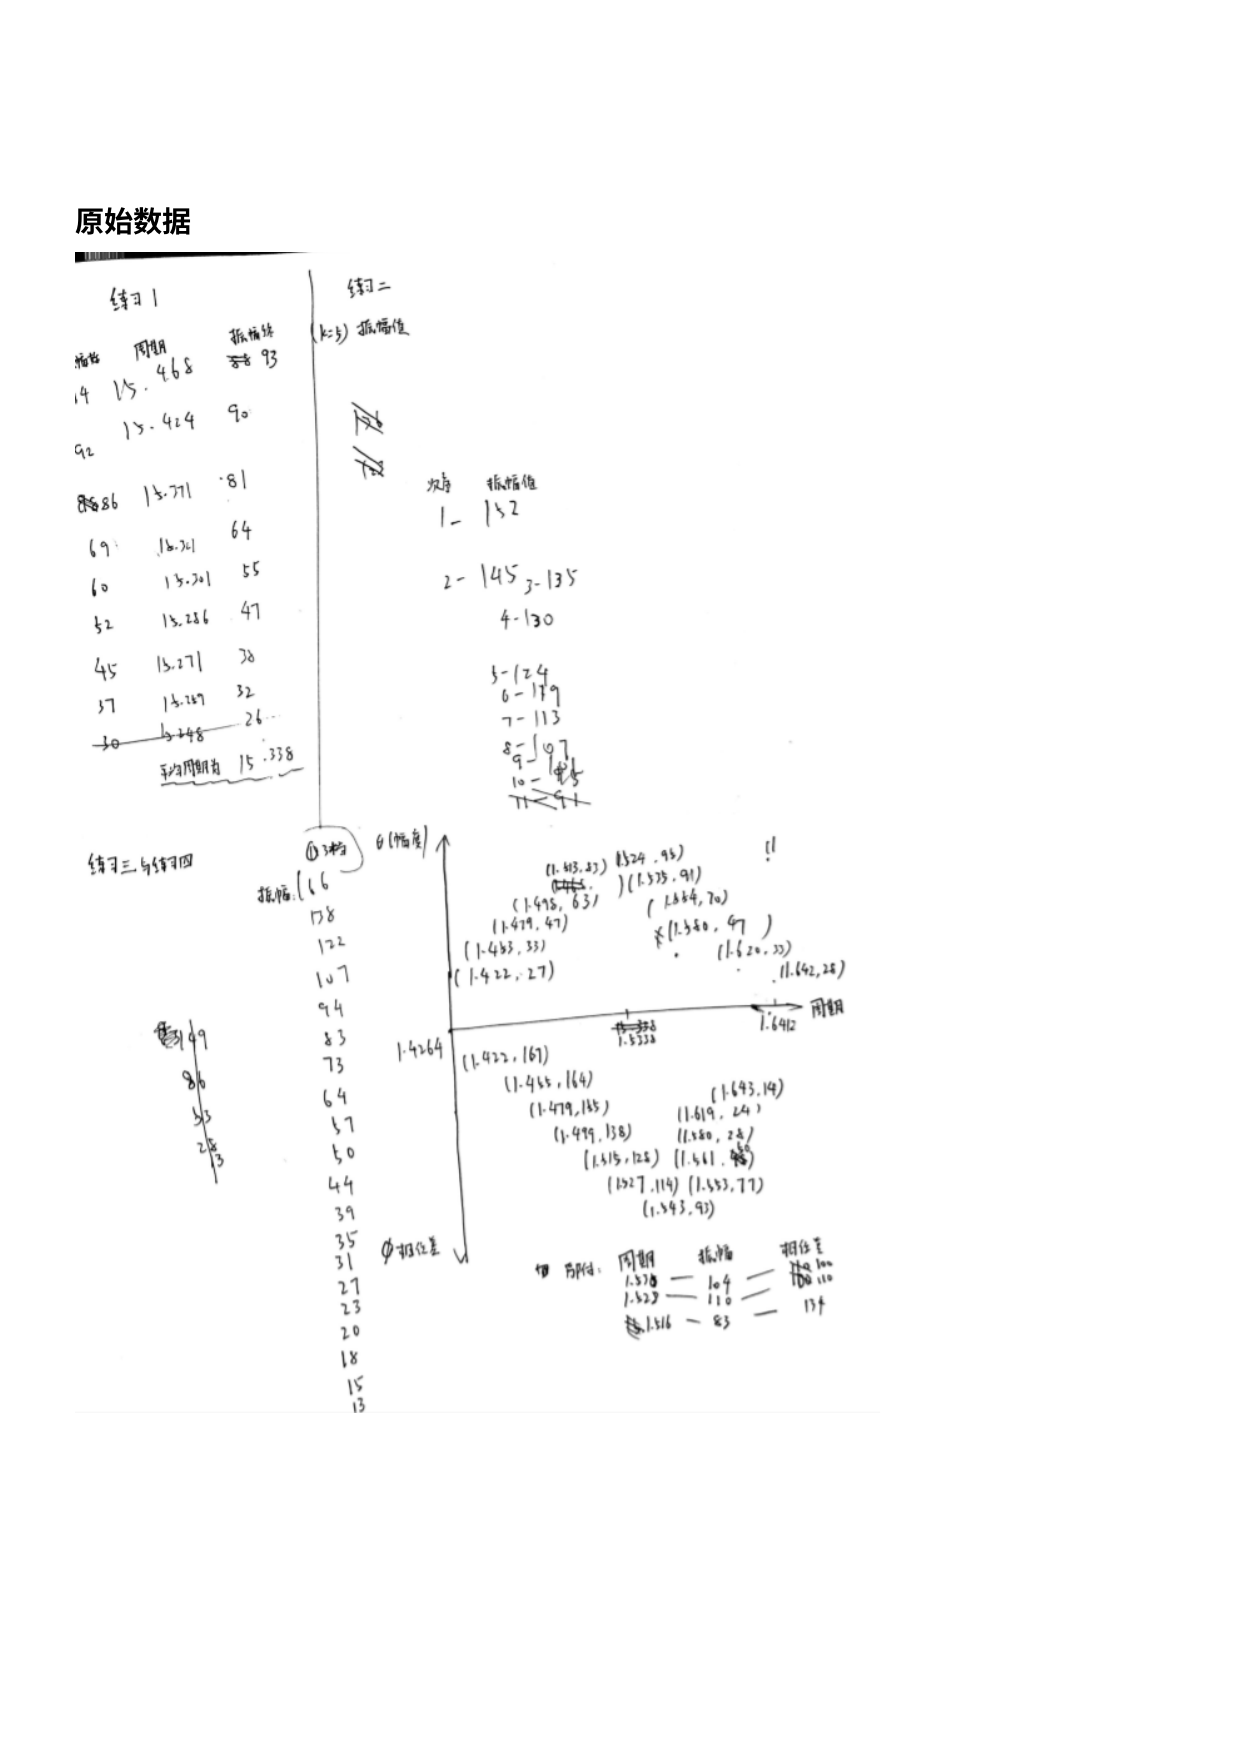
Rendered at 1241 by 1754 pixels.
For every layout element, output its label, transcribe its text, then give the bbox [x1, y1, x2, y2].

text 原始数据 [75, 187, 1165, 253]
picture [75, 252, 880, 1413]
